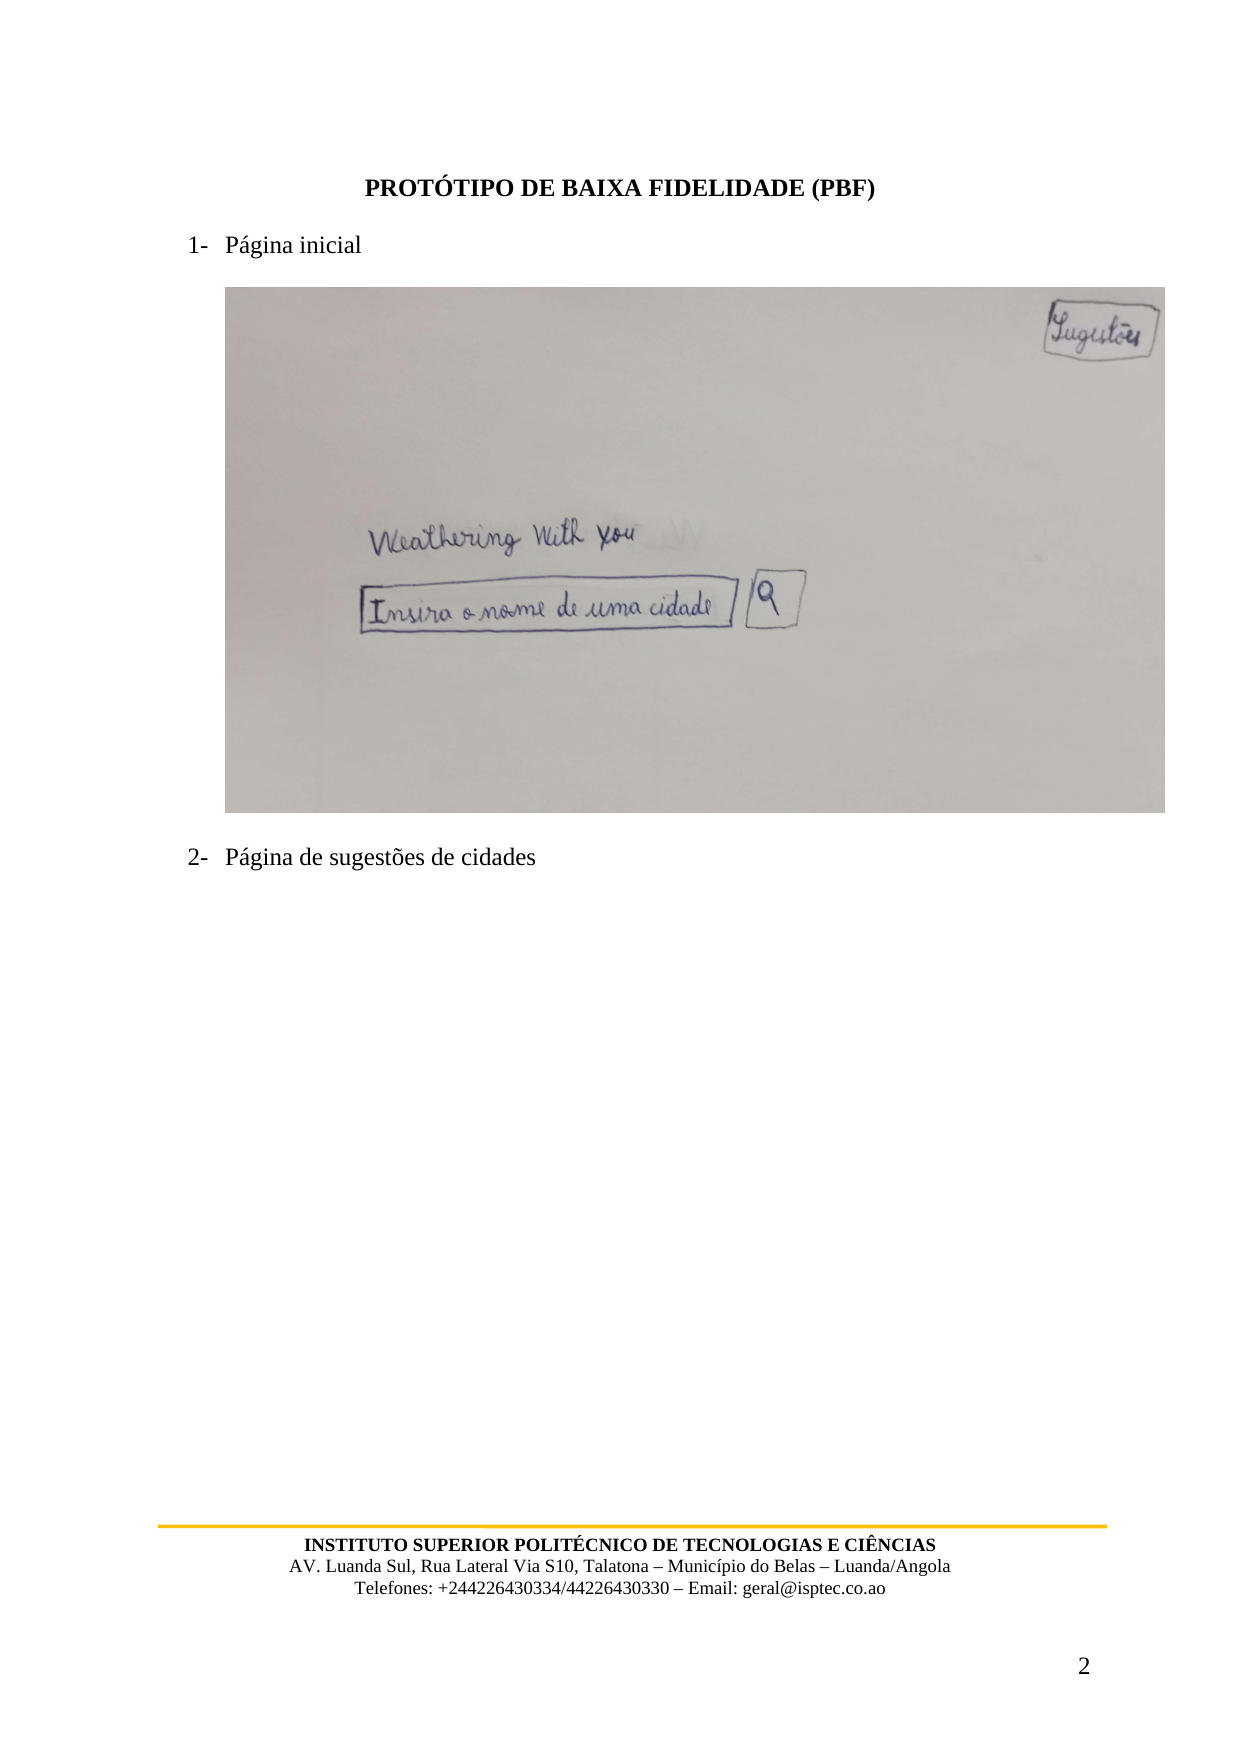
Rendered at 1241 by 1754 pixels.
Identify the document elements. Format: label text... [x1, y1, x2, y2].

list Página inicial [187, 230, 1090, 259]
subtitle Protótipo de baixa fidelidade (pbf) [150, 173, 1090, 201]
picture [225, 287, 1166, 813]
list Página de sugestões de cidades [187, 842, 1090, 870]
